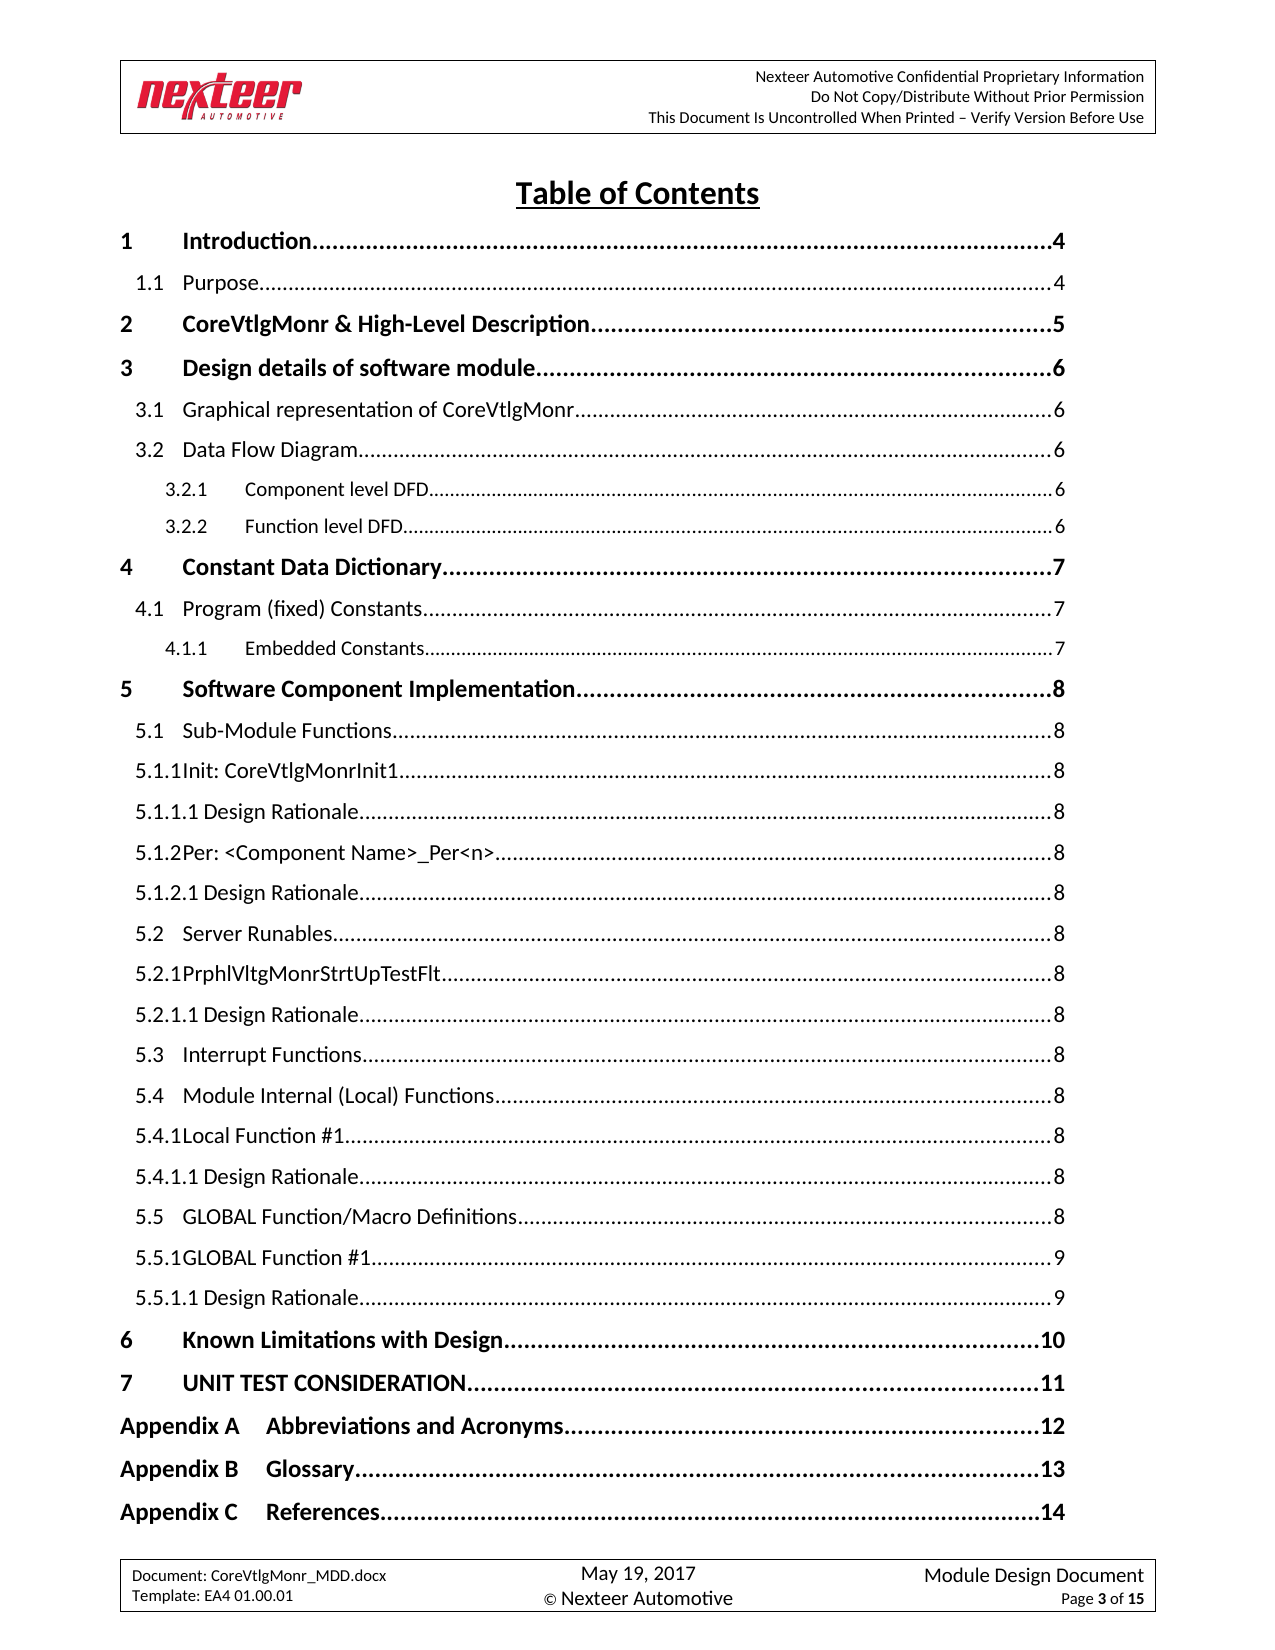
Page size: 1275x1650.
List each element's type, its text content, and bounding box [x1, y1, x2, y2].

text 4 Constant Data Dictionary 7 [120, 552, 1155, 582]
text 5.2.1 PrphlVltgMonrStrtUpTestFlt 8 [135, 959, 1155, 987]
text 5.2 Server Runables 8 [135, 919, 1155, 947]
text 2 CoreVtlgMonr & High-Level Description 5 [120, 309, 1155, 339]
text 5.1.1.1 Design Rationale 8 [135, 797, 1155, 825]
text Table of Contents [120, 172, 1155, 213]
picture [131, 61, 307, 133]
text 6 Known Limitations with Design 10 [120, 1324, 1155, 1354]
text 5.5 GLOBAL Function/Macro Definitions 8 [135, 1202, 1155, 1230]
text 5.2.1.1 Design Rationale 8 [135, 1000, 1155, 1028]
text 4.1 Program (fixed) Constants 7 [135, 594, 1155, 623]
text 3.1 Graphical representation of CoreVtlgMonr 6 [135, 395, 1155, 423]
text 5.1 Sub-Module Functions 8 [135, 716, 1155, 744]
text Appendix B Glossary 13 [120, 1453, 1155, 1483]
text 5.1.1 Init: CoreVtlgMonrInit1 8 [135, 757, 1155, 784]
text 5.5.1 GLOBAL Function #1 9 [135, 1243, 1155, 1271]
text 7 UNIT TEST CONSIDERATION 11 [120, 1367, 1155, 1397]
text 3.2.1 Component level DFD 6 [165, 476, 1155, 501]
text 5.4.1.1 Design Rationale 8 [135, 1162, 1155, 1190]
text 5.3 Interrupt Functions 8 [135, 1040, 1155, 1068]
text Appendix C References 14 [120, 1496, 1155, 1526]
text 5 Software Component Implementation 8 [120, 673, 1155, 703]
text 1.1 Purpose 4 [135, 268, 1155, 296]
text Appendix A Abbreviations and Acronyms 12 [120, 1410, 1155, 1440]
text 1 Introduction 4 [120, 225, 1155, 256]
text 3.2 Data Flow Diagram 6 [135, 435, 1155, 463]
text 3.2.2 Function level DFD 6 [165, 514, 1155, 539]
text 5.5.1.1 Design Rationale 9 [135, 1283, 1155, 1311]
text 4.1.1 Embedded Constants 7 [165, 635, 1155, 661]
text 5.1.2 Per: <Component Name>_Per<n> 8 [135, 838, 1155, 866]
text 5.4 Module Internal (Local) Functions 8 [135, 1081, 1155, 1109]
text 5.1.2.1 Design Rationale 8 [135, 878, 1155, 906]
text 5.4.1 Local Function #1 8 [135, 1121, 1155, 1149]
text 3 Design details of software module 6 [120, 352, 1155, 382]
